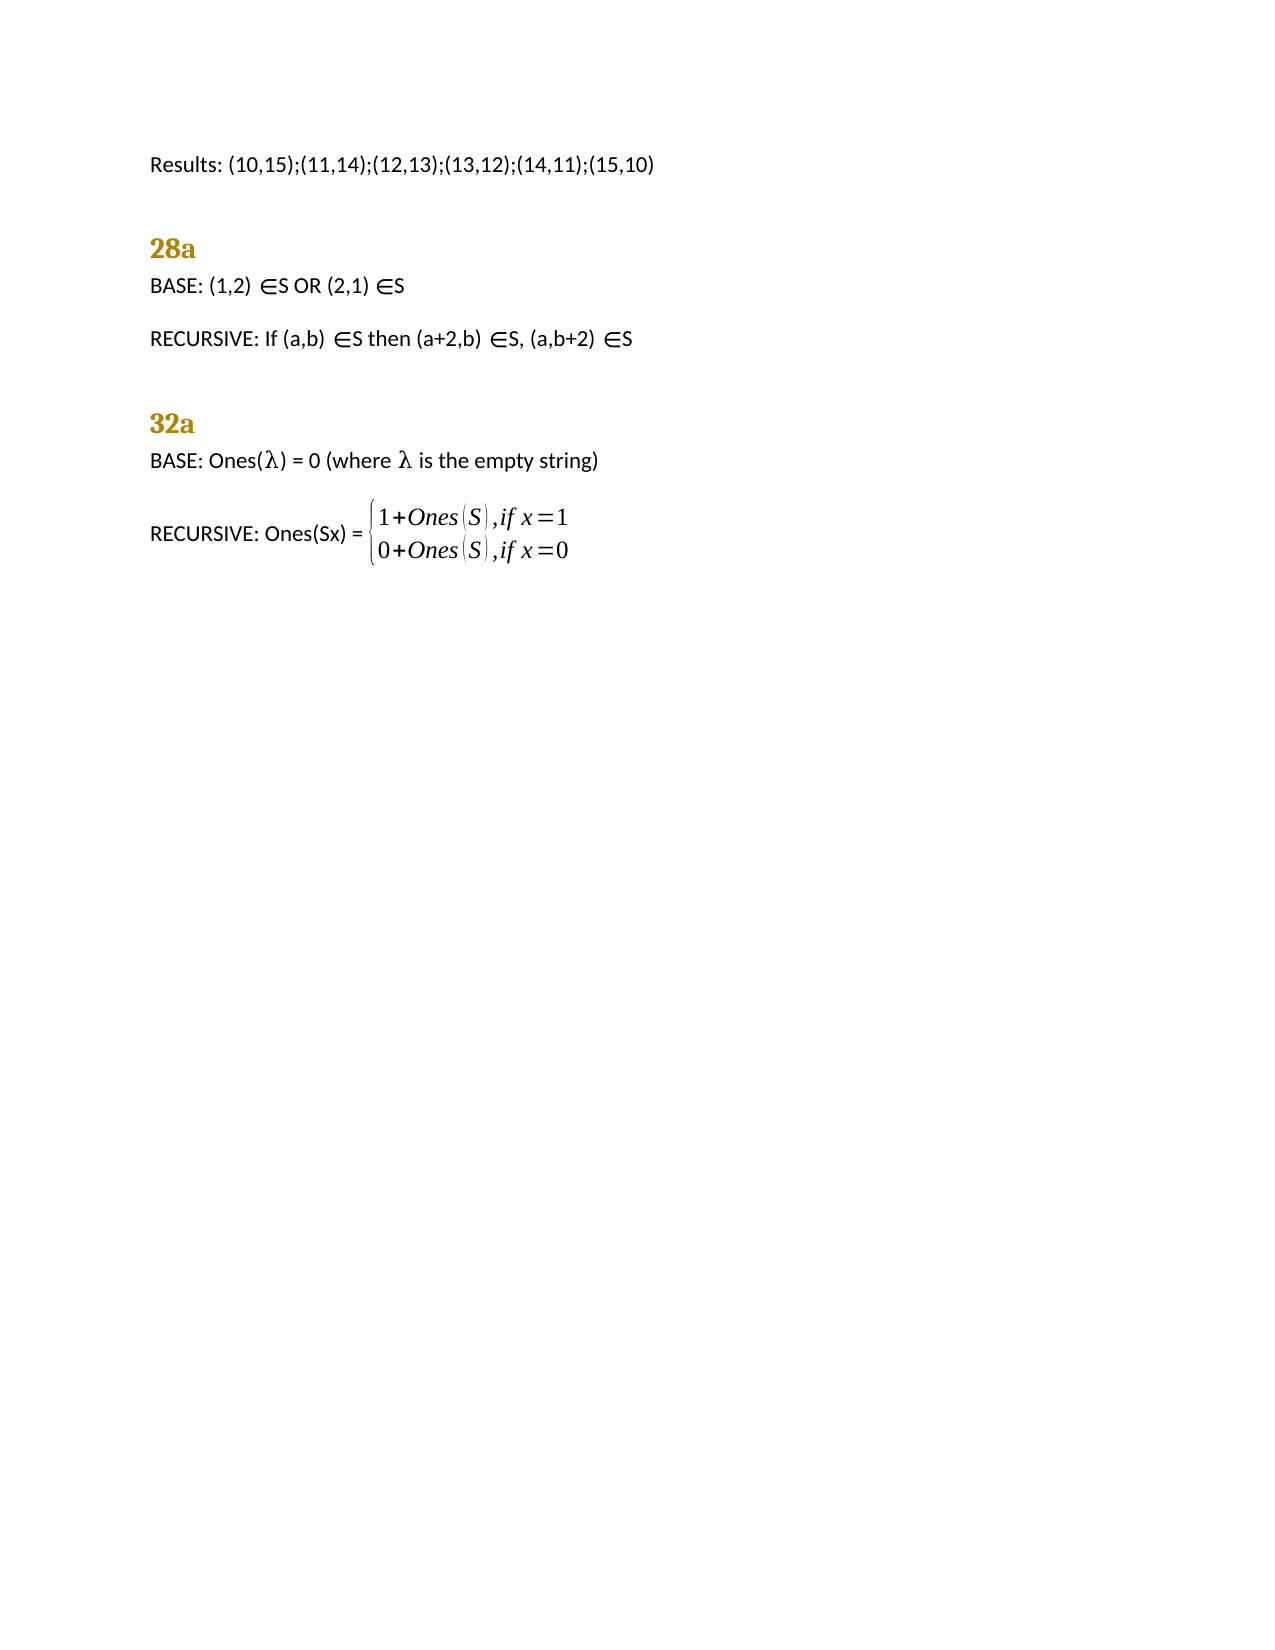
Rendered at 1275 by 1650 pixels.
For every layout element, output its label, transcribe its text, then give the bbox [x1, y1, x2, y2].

subtitle 32a [150, 407, 1125, 440]
text RECURSIVE: Ones(Sx) = [150, 499, 1125, 567]
text BASE: Ones(λ) = 0 (where λ is the empty string) [150, 445, 1125, 474]
subtitle 28a [150, 232, 1125, 266]
text BASE: (1,2) ∊S OR (2,1) ∊S [150, 271, 1125, 299]
text Results: (10,15);(11,14);(12,13);(13,12);(14,11);(15,10) [150, 150, 1125, 178]
text RECURSIVE: If (a,b) ∊S then (a+2,b) ∊S, (a,b+2) ∊S [150, 324, 1125, 353]
